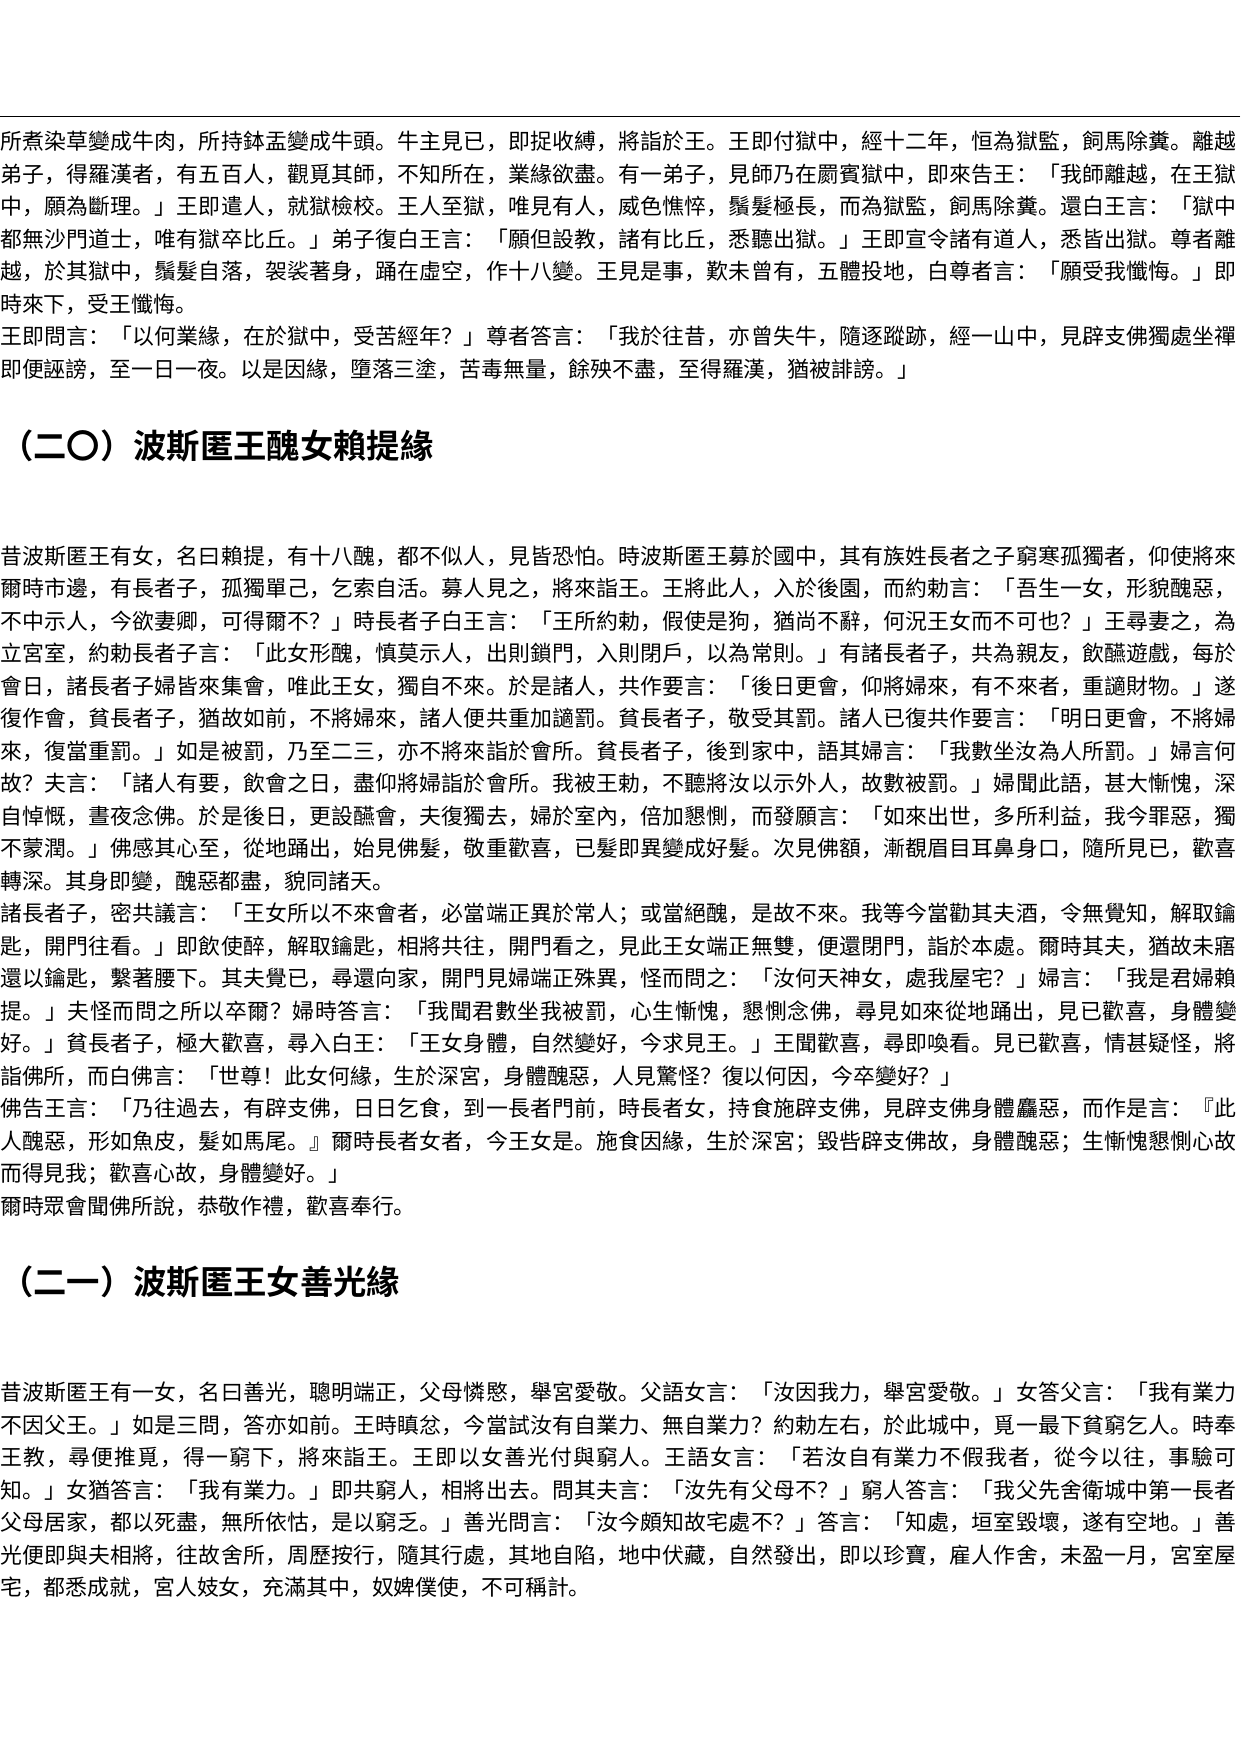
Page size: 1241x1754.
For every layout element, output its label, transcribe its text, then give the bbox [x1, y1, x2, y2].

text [0, 124, 1240, 319]
subtitle （二一）波斯匿王女善光緣 [0, 1248, 1240, 1313]
text 昔波斯匿王有女，名曰賴提，有十八醜，都不似人，見皆恐怕。時波斯匿王募於國中，其有族姓長者之子窮寒孤獨者，仰使將來。爾時市邊，有長者子，孤獨單己，乞索自活。募人見之，將來詣王。王將此人，入於後園，而約勅言：「吾生一女，形貌醜惡，不中示人，今欲妻卿，可得爾不？」時長者子白王言：「王所約勅，假使是狗，猶尚不辭，何況王女而不可也？」王尋妻之，為立宮室，約勅長者子言：「此女形醜，慎莫示人，出則鎖門，入則閉戶，以為常則。」有諸長者子，共為親友，飲醼遊戲，每於會日，諸長者子婦皆來集會，唯此王女，獨自不來。於是諸人，共作要言：「後日更會，仰將婦來，有不來者，重讁財物。」遂復作會，貧長者子，猶故如前，不將婦來，諸人便共重加讁罰。貧長者子，敬受其罰。諸人已復共作要言：「明日更會，不將婦來，復當重罰。」如是被罰，乃至二三，亦不將來詣於會所。貧長者子，後到家中，語其婦言：「我數坐汝為人所罰。」婦言何故？夫言：「諸人有要，飲會之日，盡仰將婦詣於會所。我被王勅，不聽將汝以示外人，故數被罰。」婦聞此語，甚大慚愧，深自悼慨，晝夜念佛。於是後日，更設醼會，夫復獨去，婦於室內，倍加懇惻，而發願言：「如來出世，多所利益，我今罪惡，獨不蒙潤。」佛感其心至，從地踊出，始見佛髮，敬重歡喜，已髮即異變成好髮。次見佛額，漸覩眉目耳鼻身口，隨所見已，歡喜轉深。其身即變，醜惡都盡，貌同諸天。 [0, 538, 1240, 896]
text 王即問言：「以何業緣，在於獄中，受苦經年？」尊者答言：「我於往昔，亦曾失牛，隨逐蹤跡，經一山中，見辟支佛獨處坐禪，即便誣謗，至一日一夜。以是因緣，墮落三塗，苦毒無量，餘殃不盡，至得羅漢，猶被誹謗。」 [0, 319, 1240, 384]
text 爾時眾會聞佛所說，恭敬作禮，歡喜奉行。 [0, 1188, 1240, 1221]
text 昔波斯匿王有一女，名曰善光，聰明端正，父母憐愍，舉宮愛敬。父語女言：「汝因我力，舉宮愛敬。」女答父言：「我有業力，不因父王。」如是三問，答亦如前。王時瞋忿，今當試汝有自業力、無自業力？約勅左右，於此城中，覓一最下貧窮乞人。時奉王教，尋便推覓，得一窮下，將來詣王。王即以女善光付與窮人。王語女言：「若汝自有業力不假我者，從今以往，事驗可知。」女猶答言：「我有業力。」即共窮人，相將出去。問其夫言：「汝先有父母不？」窮人答言：「我父先舍衛城中第一長者，父母居家，都以死盡，無所依怙，是以窮乏。」善光問言：「汝今頗知故宅處不？」答言：「知處，垣室毀壞，遂有空地。」善光便即與夫相將，往故舍所，周歷按行，隨其行處，其地自陷，地中伏藏，自然發出，即以珍寶，雇人作舍，未盈一月，宮室屋宅，都悉成就，宮人妓女，充滿其中，奴婢僕使，不可稱計。 [0, 1375, 1240, 1602]
text 諸長者子，密共議言：「王女所以不來會者，必當端正異於常人；或當絕醜，是故不來。我等今當勸其夫酒，令無覺知，解取鑰匙，開門往看。」即飲使醉，解取鑰匙，相將共往，開門看之，見此王女端正無雙，便還閉門，詣於本處。爾時其夫，猶故未寤，還以鑰匙，繫著腰下。其夫覺已，尋還向家，開門見婦端正殊異，怪而問之：「汝何天神女，處我屋宅？」婦言：「我是君婦賴提。」夫怪而問之所以卒爾？婦時答言：「我聞君數坐我被罰，心生慚愧，懇惻念佛，尋見如來從地踊出，見已歡喜，身體變好。」貧長者子，極大歡喜，尋入白王：「王女身體，自然變好，今求見王。」王聞歡喜，尋即喚看。見已歡喜，情甚疑怪，將詣佛所，而白佛言：「世尊！此女何緣，生於深宮，身體醜惡，人見驚怪？復以何因，今卒變好？」 [0, 896, 1240, 1091]
text 佛告王言：「乃往過去，有辟支佛，日日乞食，到一長者門前，時長者女，持食施辟支佛，見辟支佛身體麤惡，而作是言：『此人醜惡，形如魚皮，髮如馬尾。』爾時長者女者，今王女是。施食因緣，生於深宮；毀呰辟支佛故，身體醜惡；生慚愧懇惻心故，而得見我；歡喜心故，身體變好。」 [0, 1091, 1240, 1188]
subtitle （二〇）波斯匿王醜女賴提緣 [0, 411, 1240, 476]
